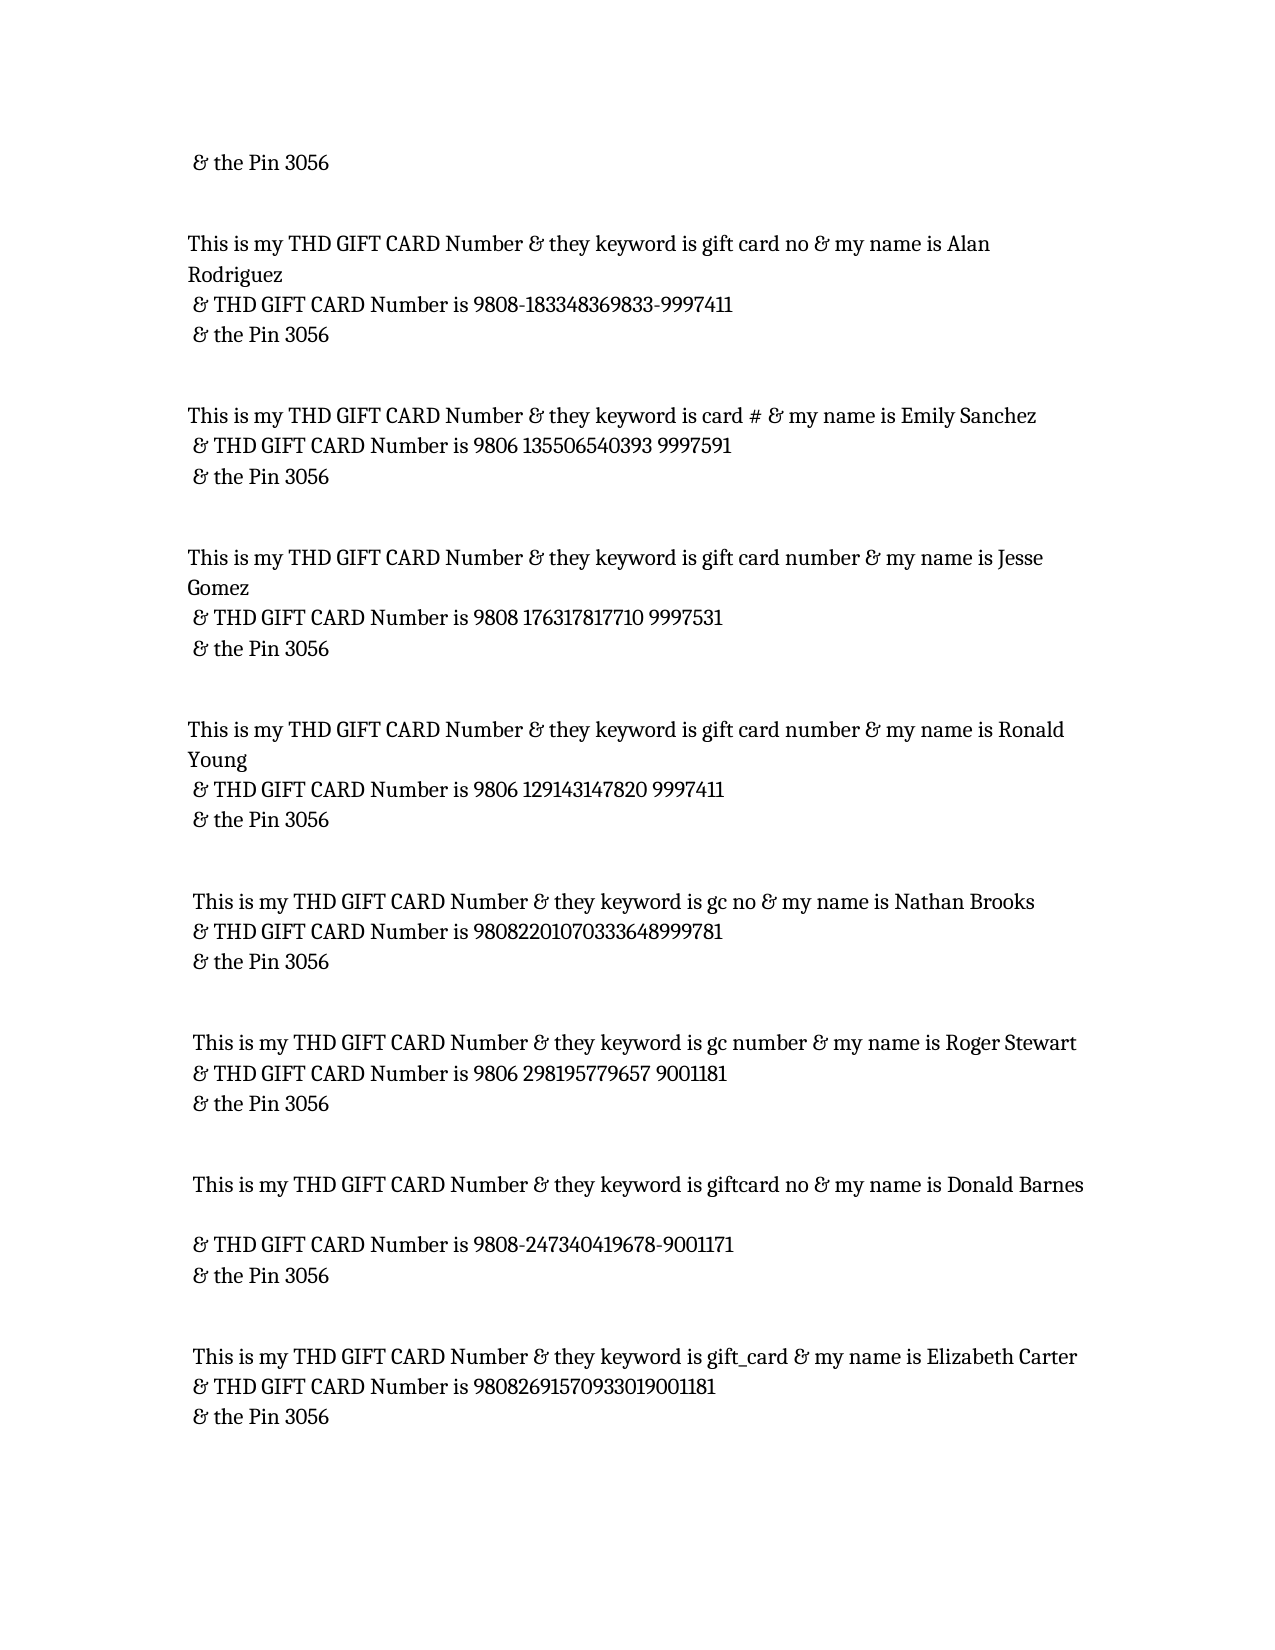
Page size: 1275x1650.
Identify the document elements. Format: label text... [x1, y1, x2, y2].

text This is my THD GIFT CARD Number & they keyword is giftcard no & my name is Donald Barnes & THD GIFT CARD Number is 9808-247340419678-9001171 & the Pin 3056 [187, 1172, 1087, 1319]
text This is my THD GIFT CARD Number & they keyword is gc number & my name is Roger Stewart & THD GIFT CARD Number is 9806 298195779657 9001181 & the Pin 3056 [187, 1030, 1087, 1147]
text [187, 150, 1087, 207]
text This is my THD GIFT CARD Number & they keyword is gift card number & my name is Ronald Young & THD GIFT CARD Number is 9806 129143147820 9997411 & the Pin 3056 [187, 717, 1087, 864]
text This is my THD GIFT CARD Number & they keyword is gift_card & my name is Elizabeth Carter & THD GIFT CARD Number is 98082691570933019001181 & the Pin 3056 [187, 1344, 1087, 1461]
text This is my THD GIFT CARD Number & they keyword is card # & my name is Emily Sanchez & THD GIFT CARD Number is 9806 135506540393 9997591 & the Pin 3056 [187, 403, 1087, 520]
text This is my THD GIFT CARD Number & they keyword is gift card no & my name is Alan Rodriguez & THD GIFT CARD Number is 9808-183348369833-9997411 & the Pin 3056 [187, 231, 1087, 378]
text This is my THD GIFT CARD Number & they keyword is gift card number & my name is Jesse Gomez & THD GIFT CARD Number is 9808 176317817710 9997531 & the Pin 3056 [187, 545, 1087, 692]
text This is my THD GIFT CARD Number & they keyword is gc no & my name is Nathan Brooks & THD GIFT CARD Number is 98082201070333648999781 & the Pin 3056 [187, 888, 1087, 1006]
